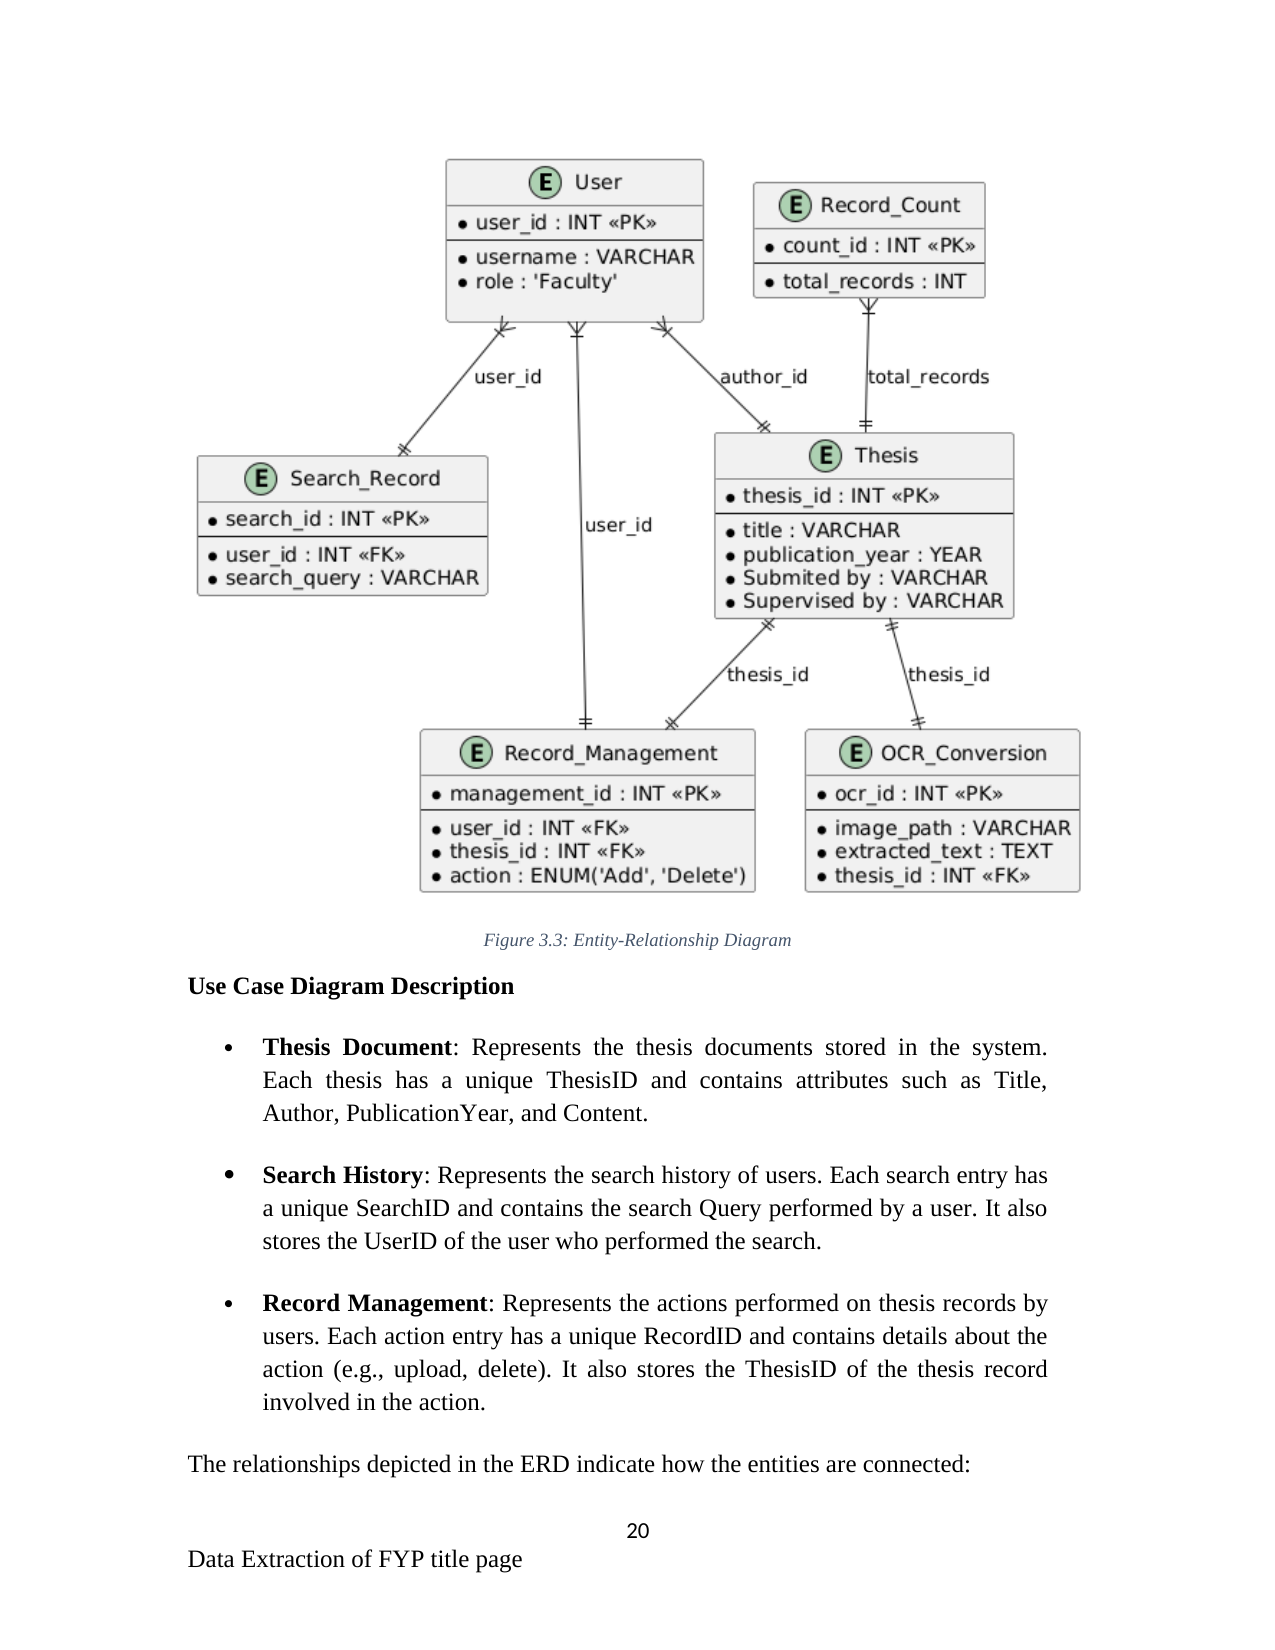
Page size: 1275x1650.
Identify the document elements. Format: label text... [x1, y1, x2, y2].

list Record Management: Represents the actions performed on thesis records by users. Each action entry has a unique RecordID and contains details about the action (e.g., upload, delete). It also stores the ThesisID of the thesis record involved in the action. [225, 1288, 1049, 1416]
text Figure 3.3: Entity-Relationship Diagram [187, 928, 1087, 950]
text The relationships depicted in the ERD indicate how the entities are connected: [187, 1449, 1087, 1478]
text Use Case Diagram Description [187, 971, 1087, 999]
list Search History: Represents the search history of users. Each search entry has a unique SearchID and contains the search Query performed by a user. It also stores the UserID of the user who performed the search. [225, 1160, 1049, 1255]
picture [187, 150, 1088, 900]
list Thesis Document: Represents the thesis documents stored in the system. Each thesis has a unique ThesisID and contains attributes such as Title, Author, PublicationYear, and Content. [225, 1032, 1049, 1127]
